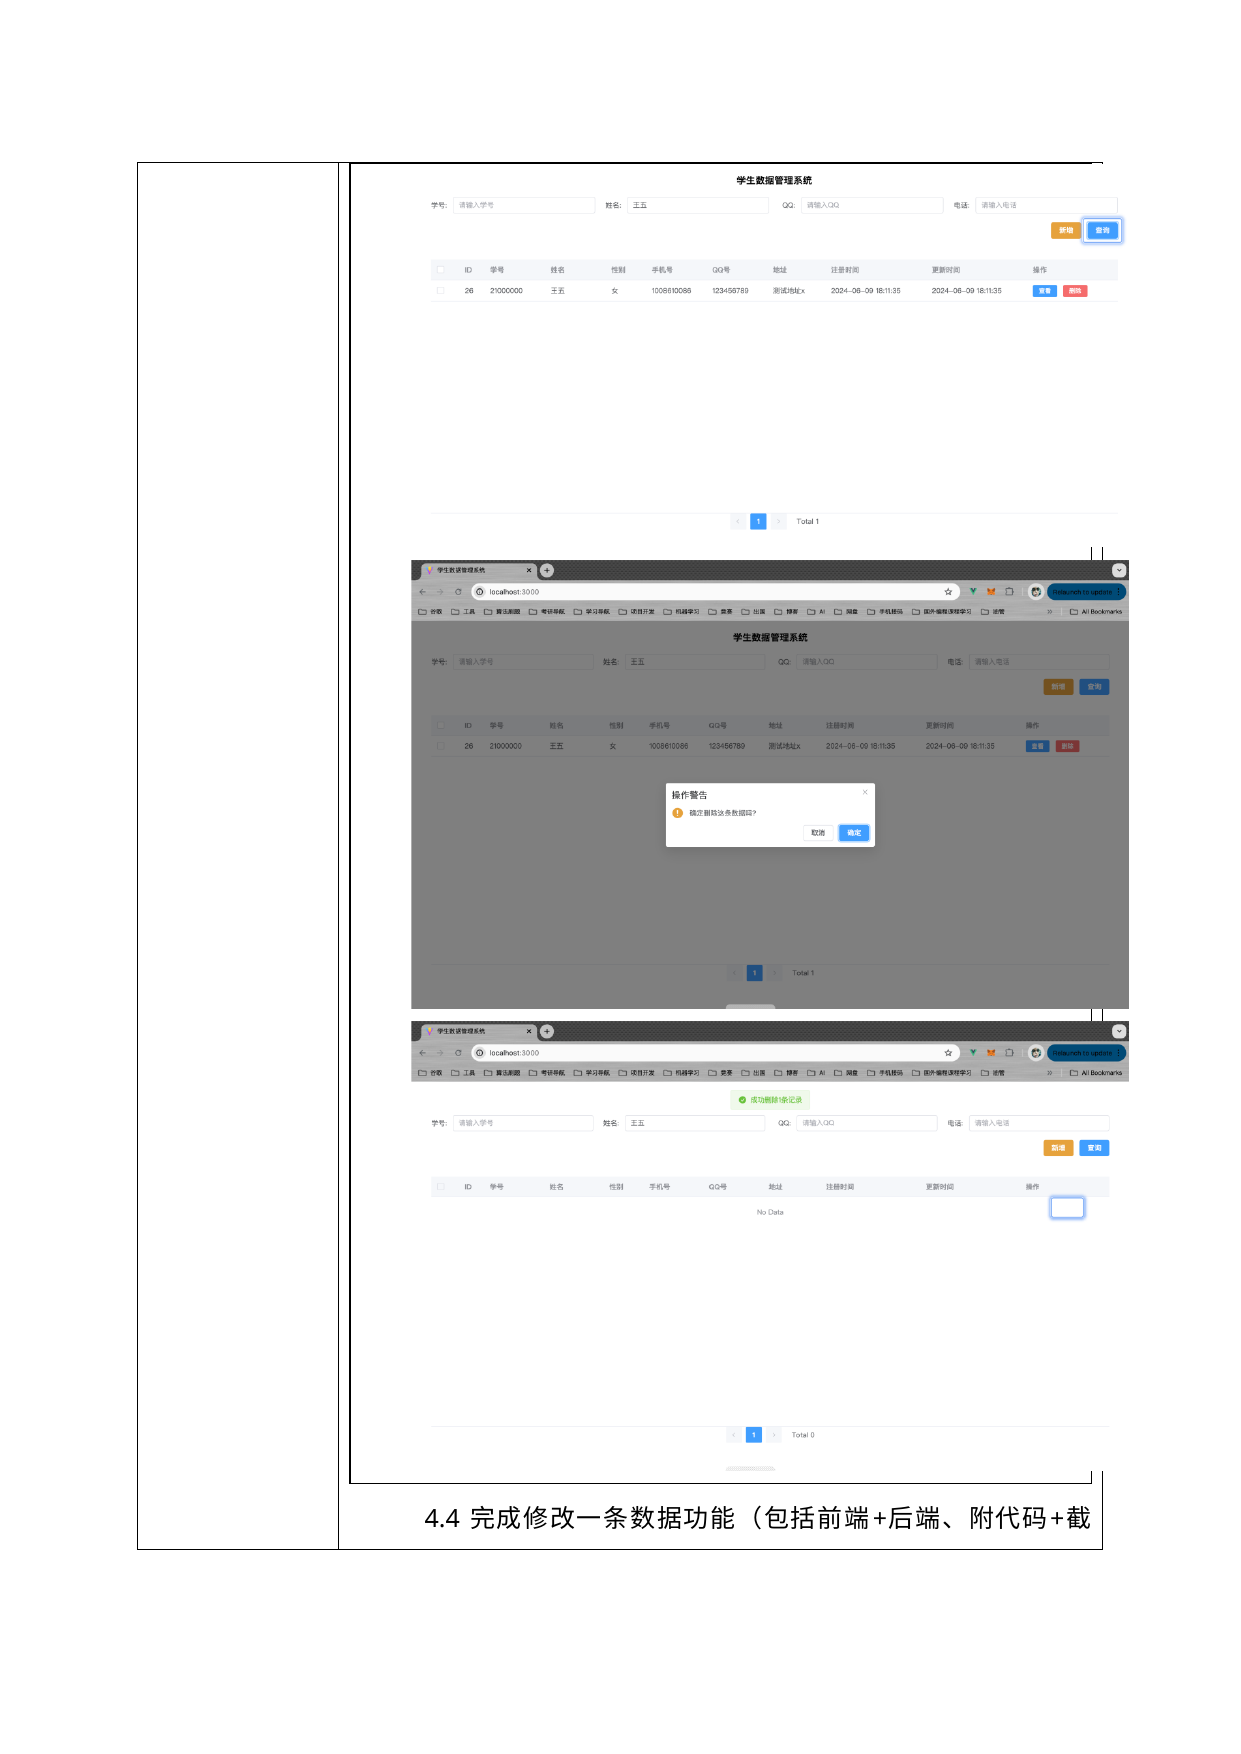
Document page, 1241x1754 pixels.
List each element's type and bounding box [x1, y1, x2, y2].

picture [411, 560, 1129, 1009]
picture [411, 164, 1129, 547]
table_cell [339, 163, 1102, 1549]
picture [411, 1021, 1129, 1471]
table_cell [138, 163, 338, 1549]
